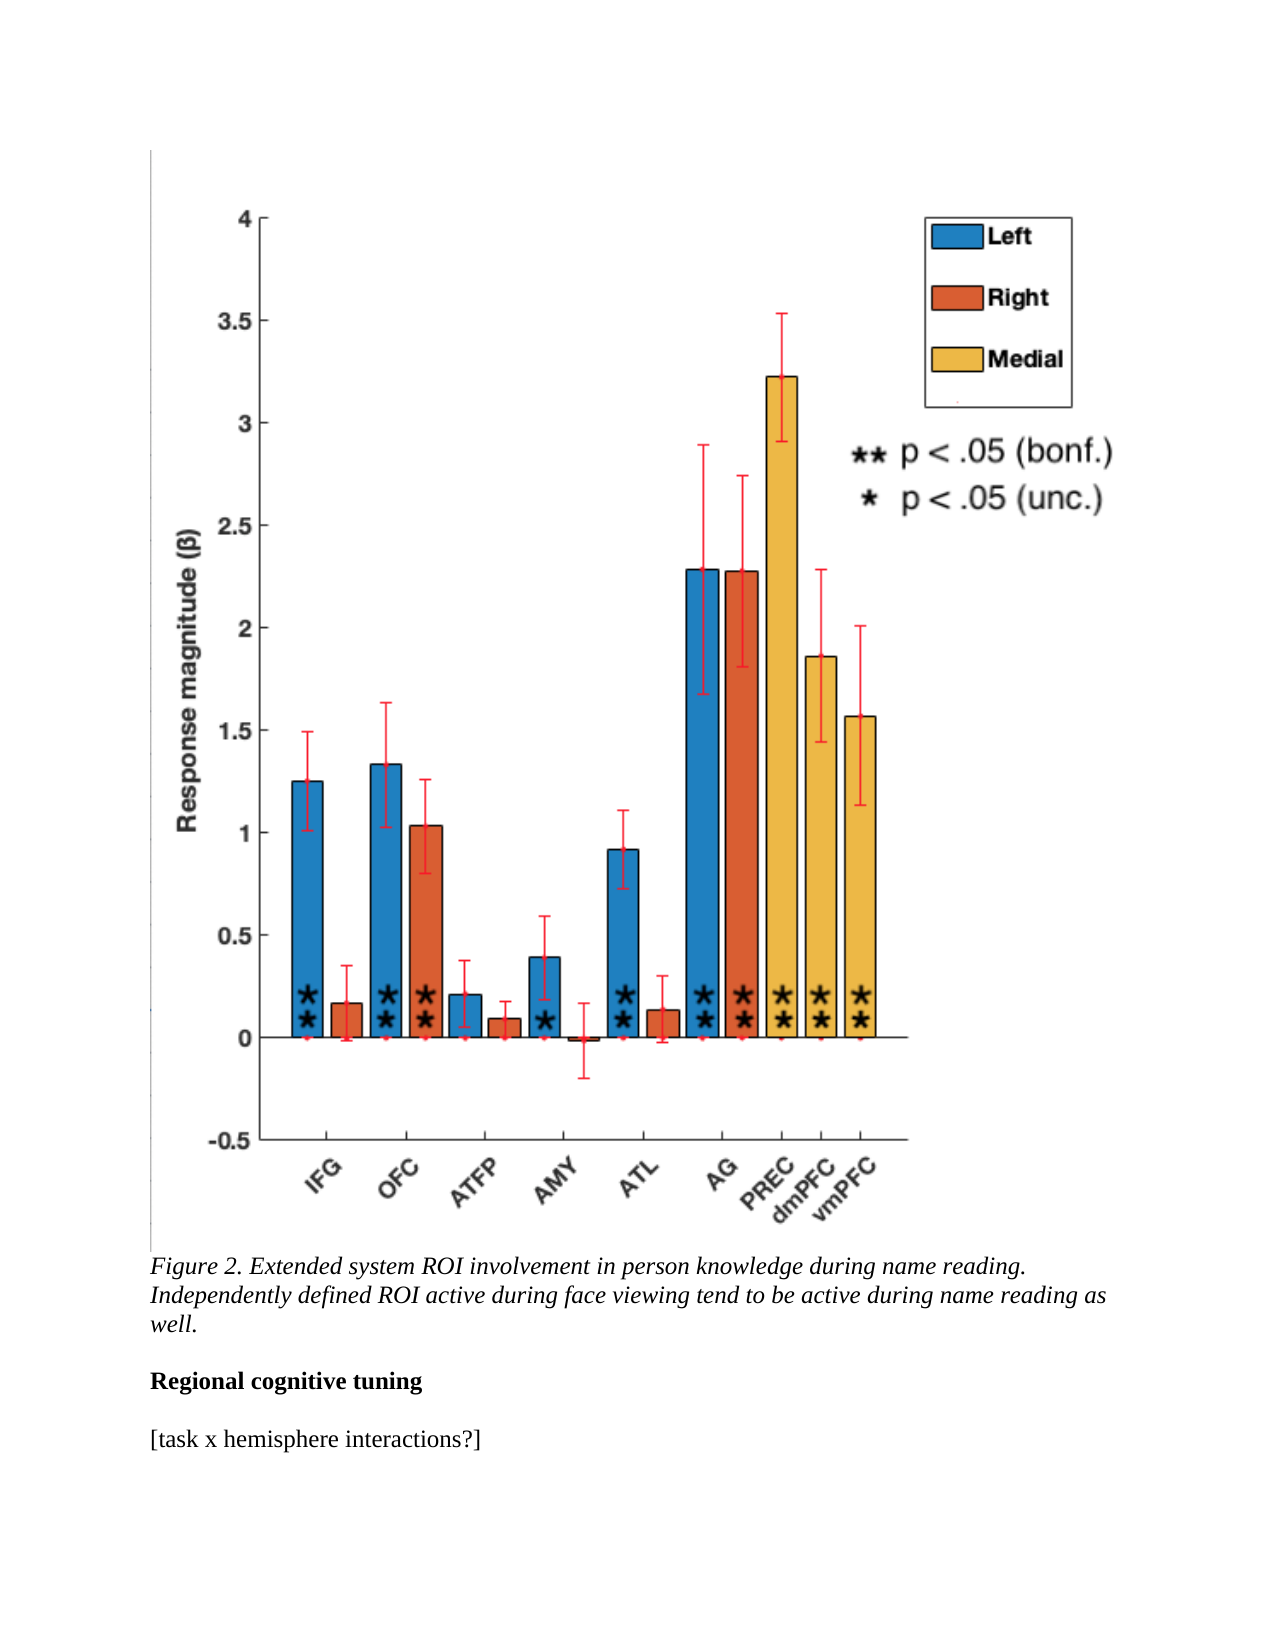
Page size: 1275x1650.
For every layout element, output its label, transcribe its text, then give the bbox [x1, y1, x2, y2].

picture [150, 150, 1125, 1252]
text Figure 2. Extended system ROI involvement in person knowledge during name reading. Independently defined ROI active during face viewing tend to be active during name reading as well. [150, 1252, 1125, 1337]
text Regional cognitive tuning [150, 1366, 1125, 1395]
text [task x hemisphere interactions?] [150, 1424, 1125, 1452]
